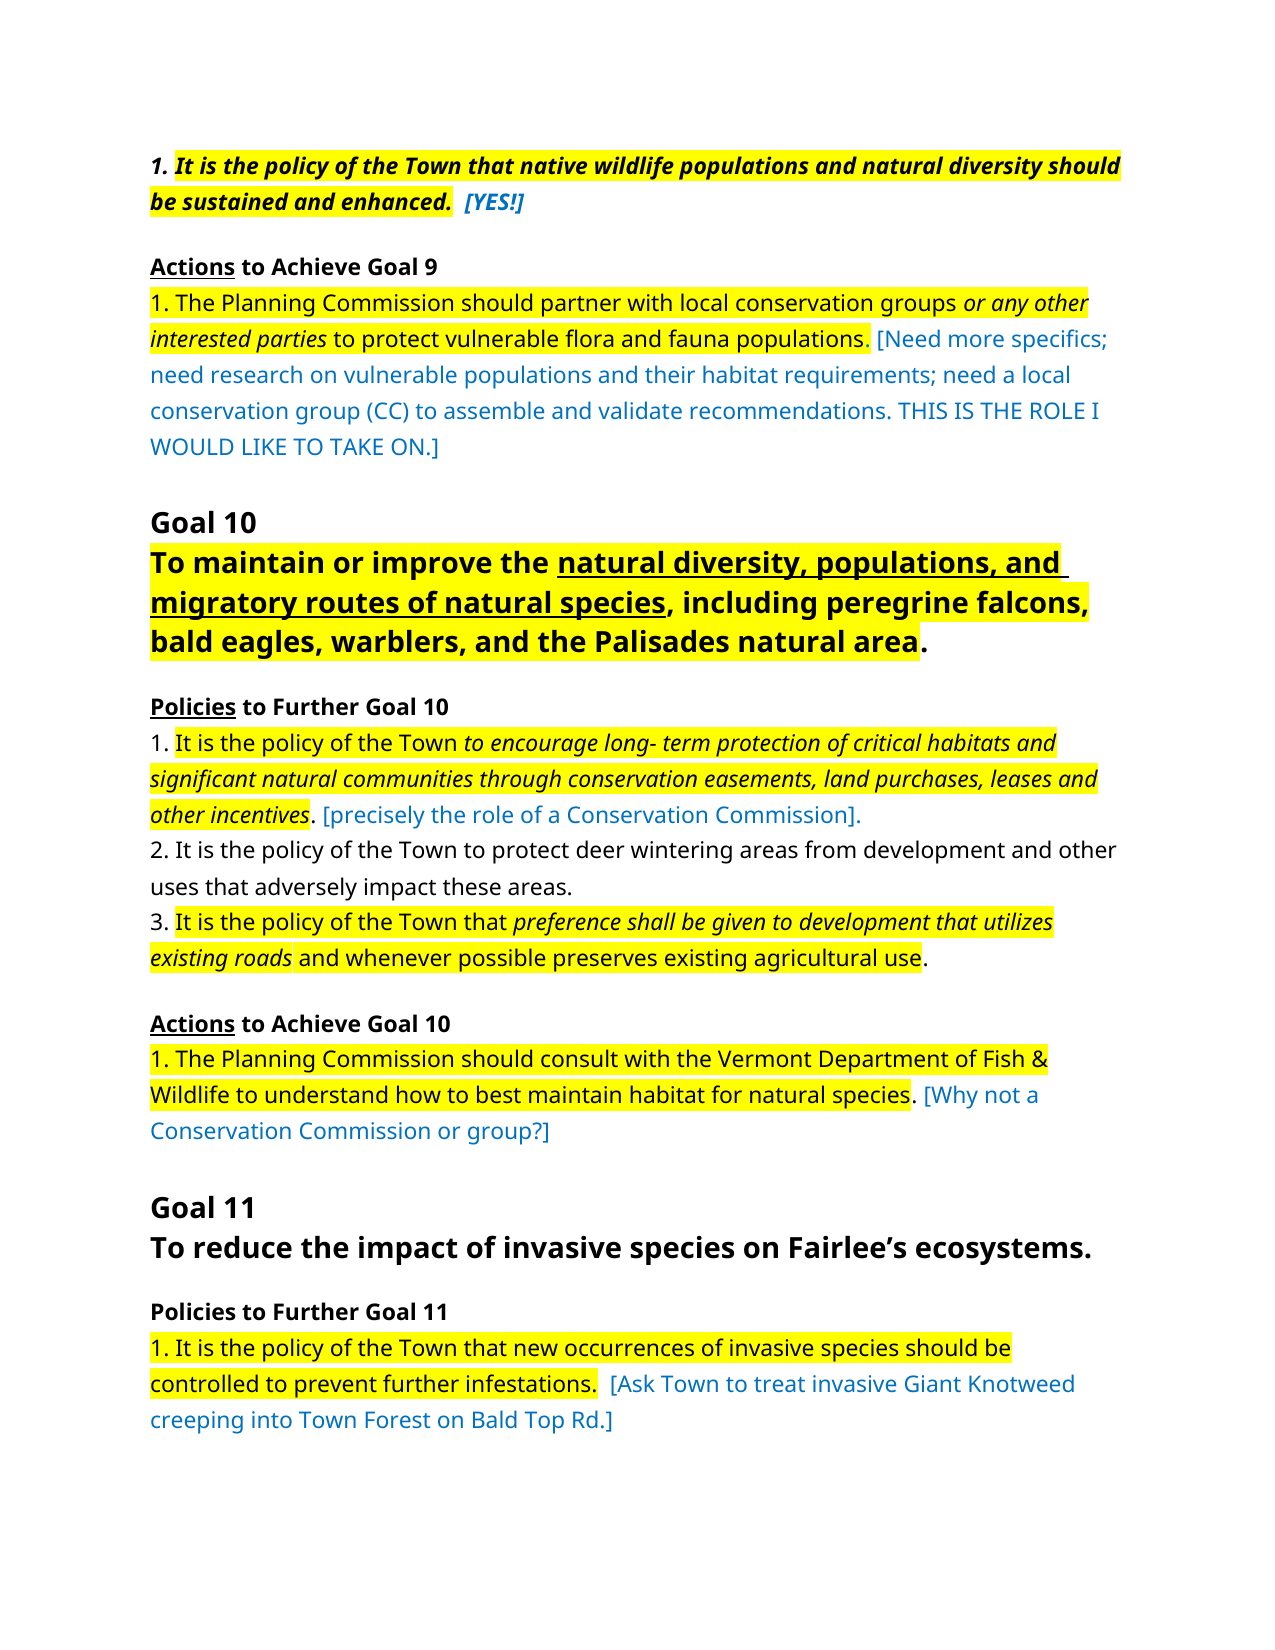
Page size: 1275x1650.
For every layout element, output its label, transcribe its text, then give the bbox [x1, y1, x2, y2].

text 1. The Planning Commission should partner with local conservation groups or any other interested parties to protect vulnerable flora and fauna populations. [Need more specifics; need research on vulnerable populations and their habitat requirements; need a local conservation group (CC) to assemble and validate recommendations. THIS IS THE ROLE I WOULD LIKE TO TAKE ON.] [150, 287, 1125, 462]
text Goal 11 [150, 1187, 1125, 1227]
text 1. It is the policy of the Town that native wildlife populations and natural diversity should be sustained and enhanced. [YES!] [150, 150, 1125, 217]
text 1. It is the policy of the Town that new occurrences of invasive species should be controlled to prevent further infestations. [Ask Town to treat invasive Giant Knotweed creeping into Town Forest on Bald Top Rd.] [150, 1332, 1125, 1435]
text 3. It is the policy of the Town that preference shall be given to development that utilizes existing roads and whenever possible preserves existing agricultural use. [150, 906, 1125, 973]
text Actions to Achieve Goal 9 [150, 251, 1125, 282]
text 1. The Planning Commission should consult with the Vermont Department of Fish & Wildlife to understand how to best maintain habitat for natural species. [Why not a Conservation Commission or group?] [150, 1043, 1125, 1147]
text 2. It is the policy of the Town to protect deer wintering areas from development and other uses that adversely impact these areas. [150, 834, 1125, 902]
text To maintain or improve the natural diversity, populations, and migratory routes of natural species, including peregrine falcons, bald eagles, warblers, and the Palisades natural area. [150, 542, 1125, 661]
text Goal 10 [150, 503, 1125, 542]
text To reduce the impact of invasive species on Fairlee’s ecosystems. [150, 1227, 1125, 1267]
text Actions to Achieve Goal 10 [150, 1007, 1125, 1039]
text Policies to Further Goal 11 [150, 1296, 1125, 1327]
text 1. It is the policy of the Town to encourage long- term protection of critical habitats and significant natural communities through conservation easements, land purchases, leases and other incentives. [precisely the role of a Conservation Commission]. [150, 727, 1125, 830]
text Policies to Further Goal 10 [150, 691, 1125, 722]
